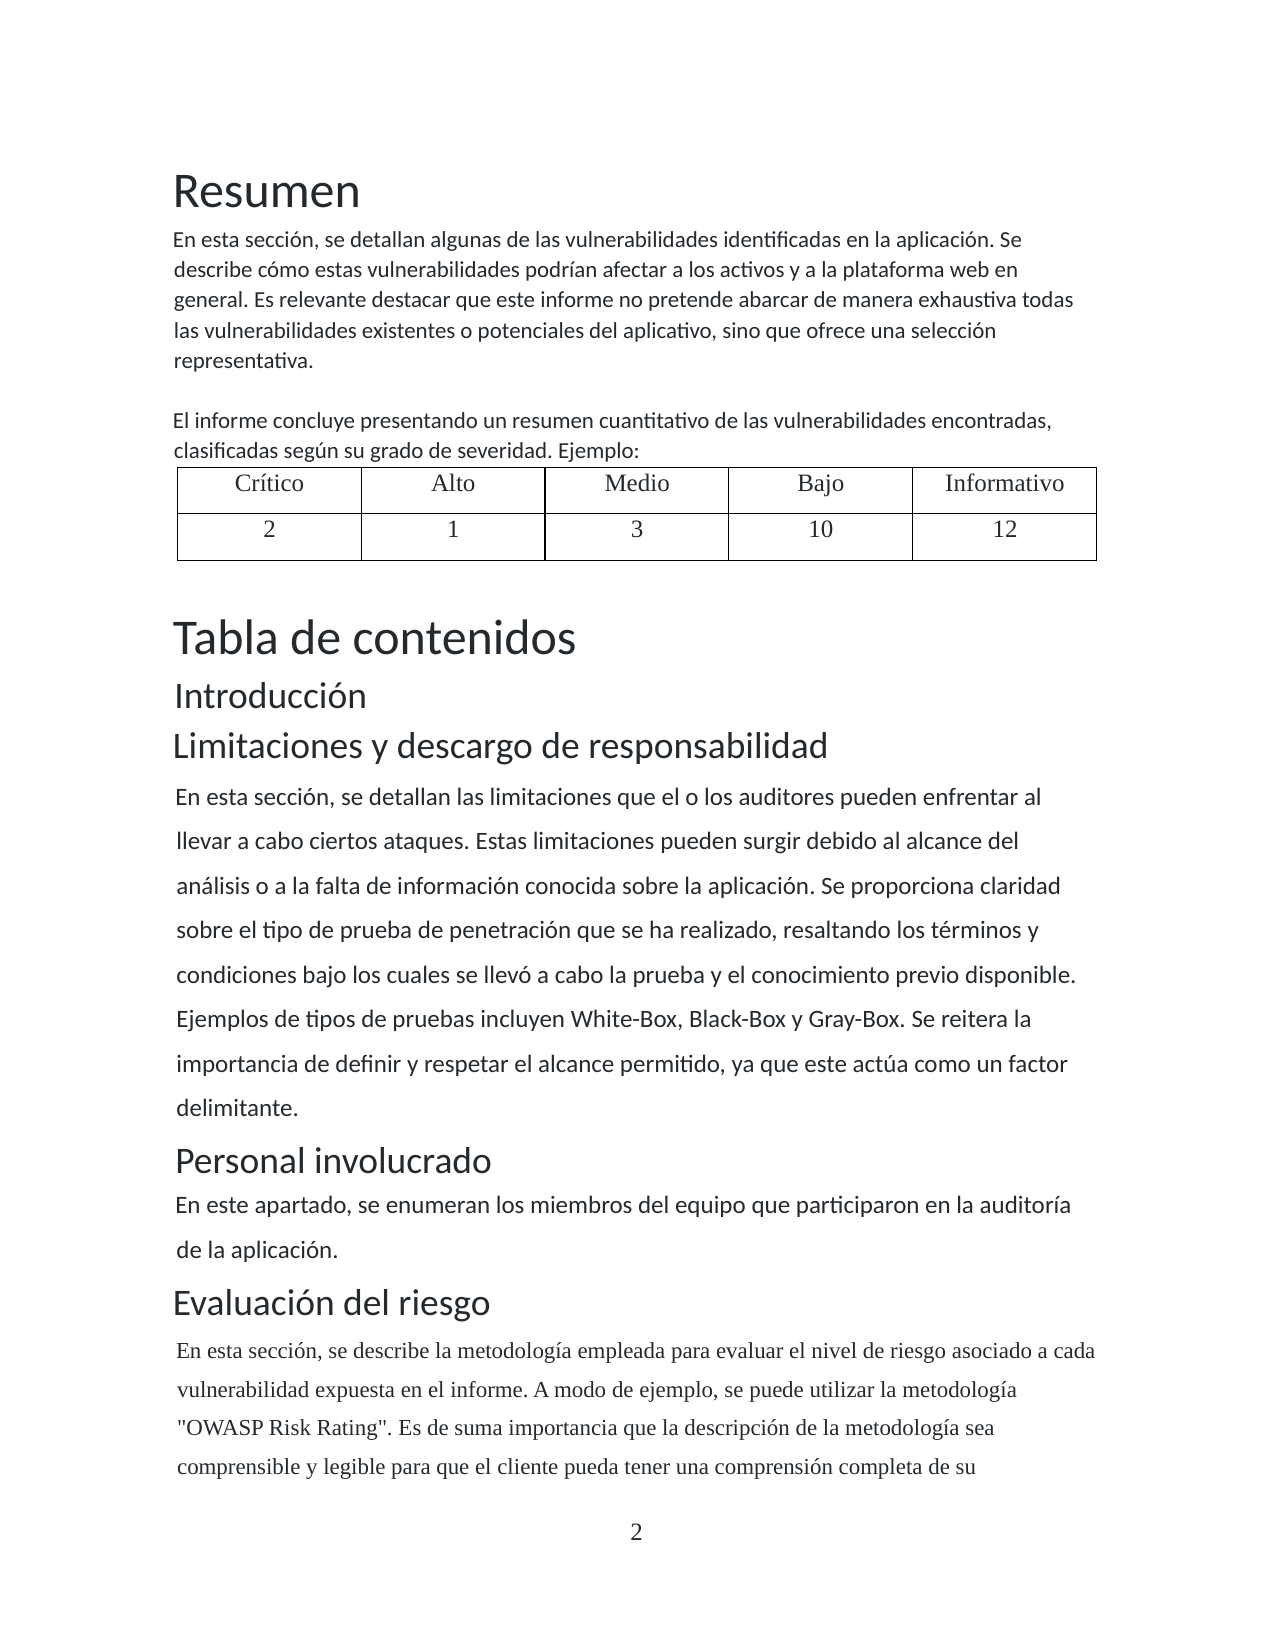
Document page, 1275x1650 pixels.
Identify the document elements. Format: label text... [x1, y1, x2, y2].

table_cell 12 [913, 514, 1096, 559]
table_cell 2 [178, 514, 361, 559]
subtitle En esta sección, se detallan algunas de las vulnerabilidades identificadas en la aplicación. Se describe cómo estas vulnerabilidades podrían afectar a los activos y a la plataforma web en general. Es relevante destacar que este informe no pretende abarcar de manera exhaustiva todas las vulnerabilidades existentes o potenciales del aplicativo, sino que ofrece una selección representativa. [173, 225, 1097, 374]
table_header Informativo [913, 468, 1096, 513]
table_cell 1 [362, 514, 544, 559]
text En este apartado, se enumeran los miembros del equipo que participaron en la auditoría de la aplicación. [175, 1189, 1097, 1264]
subtitle Introducción [174, 672, 1097, 718]
table_header Bajo [729, 468, 912, 513]
table_header Medio [546, 468, 728, 513]
table_cell 10 [729, 514, 912, 559]
subtitle Evaluación del riesgo [173, 1278, 1097, 1324]
table_header Alto [362, 468, 544, 513]
subtitle Resumen [173, 159, 1097, 220]
subtitle El informe concluye presentando un resumen cuantitativo de las vulnerabilidades encontradas, clasificadas según su grado de severidad. Ejemplo: [173, 406, 1097, 465]
table_cell 3 [546, 514, 728, 559]
subtitle Limitaciones y descargo de responsabilidad [173, 722, 1097, 768]
text En esta sección, se detallan las limitaciones que el o los auditores pueden enfrentar al llevar a cabo ciertos ataques. Estas limitaciones pueden surgir debido al alcance del análisis o a la falta de información conocida sobre la aplicación. Se proporciona claridad sobre el tipo de prueba de penetración que se ha realizado, resaltando los términos y condiciones bajo los cuales se llevó a cabo la prueba y el conocimiento previo disponible. Ejemplos de tipos de pruebas incluyen White-Box, Black-Box y Gray-Box. Se reitera la importancia de definir y respetar el alcance permitido, ya que este actúa como un factor delimitante. [175, 781, 1097, 1123]
text Personal involucrado [175, 1137, 1097, 1183]
table_header Crítico [178, 468, 361, 513]
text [176, 1337, 1097, 1479]
subtitle Tabla de contenidos [173, 606, 1097, 667]
